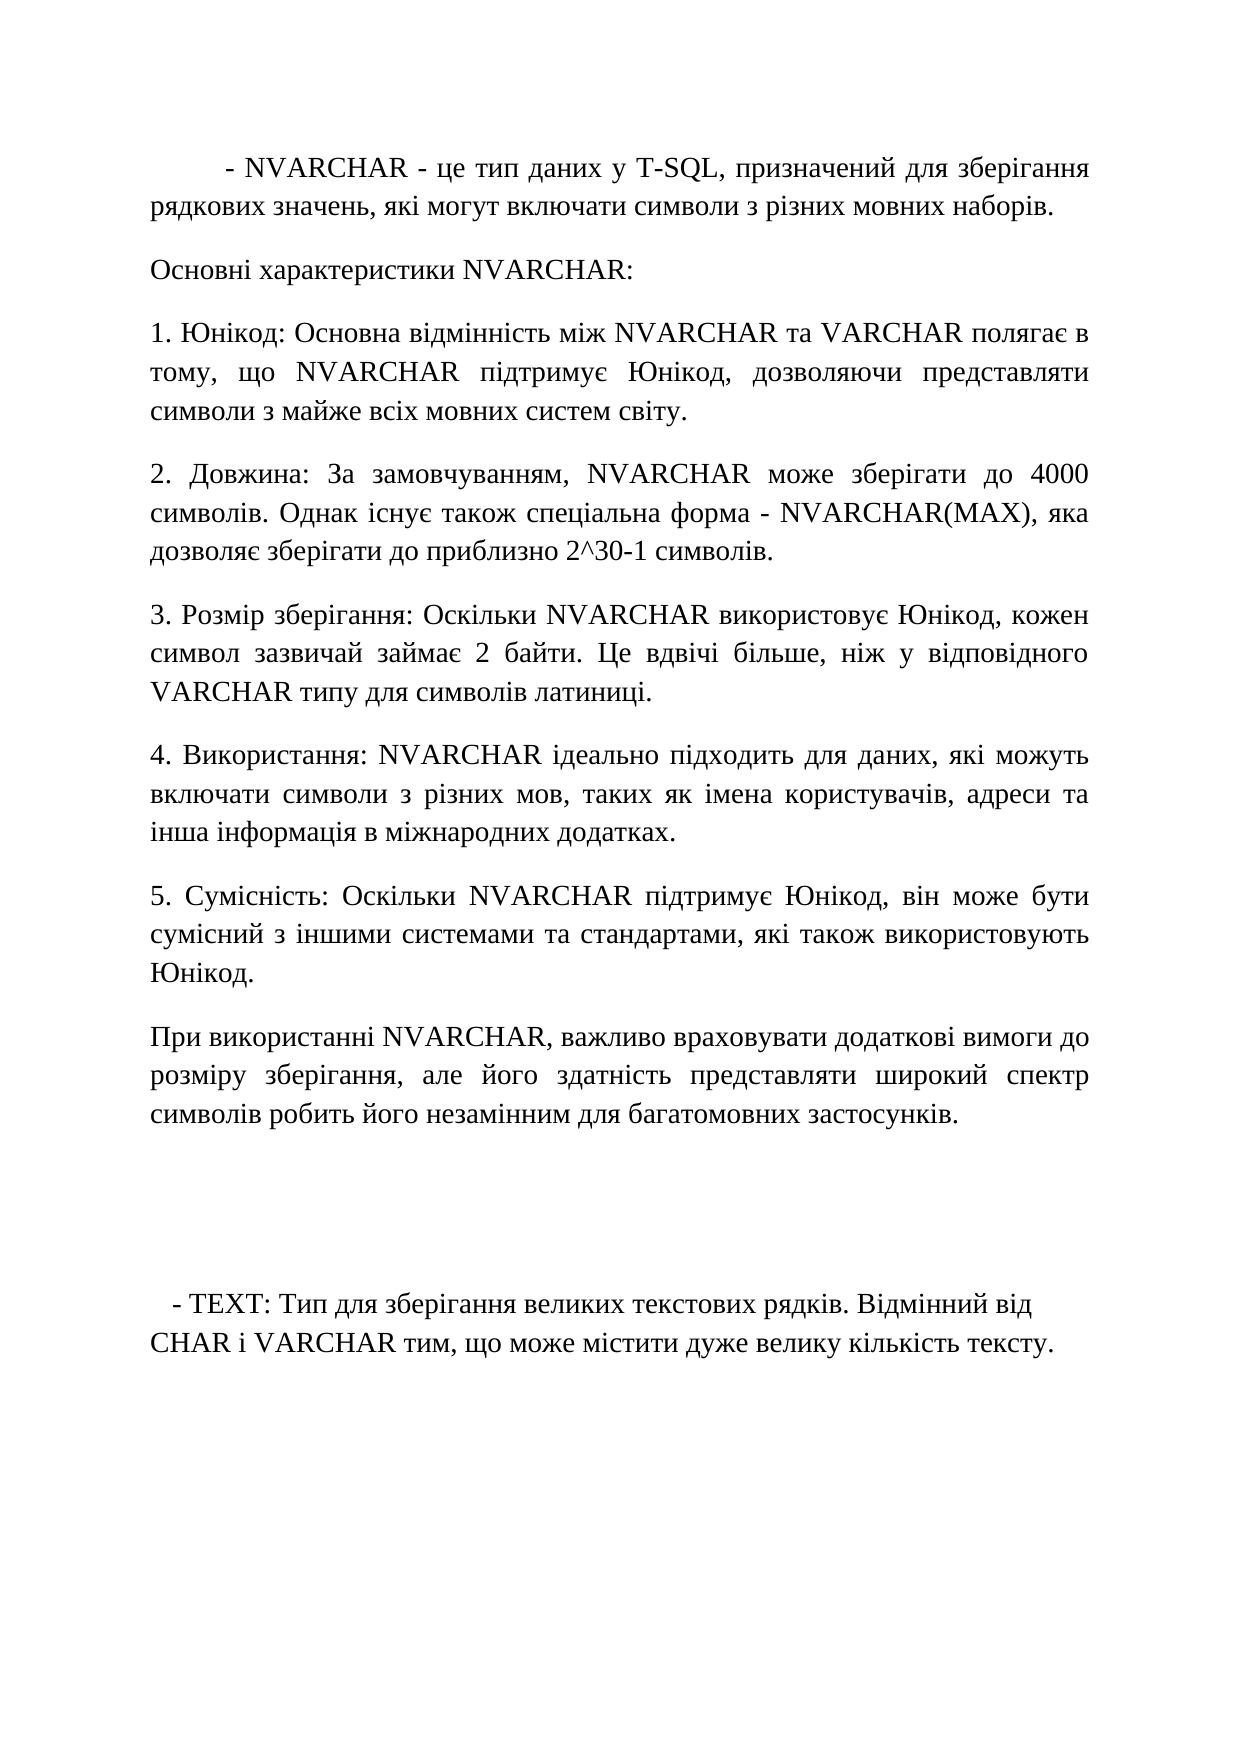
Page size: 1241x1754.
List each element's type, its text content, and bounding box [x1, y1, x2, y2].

text При використанні NVARCHAR, важливо враховувати додаткові вимоги до розміру зберігання, але його здатність представляти широкий спектр символів робить його незамінним для багатомовних застосунків. [150, 1019, 1090, 1129]
text 2. Довжина: За замовчуванням, NVARCHAR може зберігати до 4000 символів. Однак існує також спеціальна форма - NVARCHAR(MAX), яка дозволяє зберігати до приблизно 2^30-1 символів. [150, 456, 1090, 567]
text 3. Розмір зберігання: Оскільки NVARCHAR використовує Юнікод, кожен символ зазвичай займає 2 байти. Це вдвічі більше, ніж у відповідного VARCHAR типу для символів латиниці. [150, 597, 1090, 707]
text 5. Сумісність: Оскільки NVARCHAR підтримує Юнікод, він може бути сумісний з іншими системами та стандартами, які також використовують Юнікод. [150, 878, 1090, 989]
text 1. Юнікод: Основна відмінність між NVARCHAR та VARCHAR полягає в тому, що NVARCHAR підтримує Юнікод, дозволяючи представляти символи з майже всіх мовних систем світу. [150, 316, 1090, 426]
text - NVARCHAR - це тип даних у T-SQL, призначений для зберігання рядкових значень, які могут включати символи з різних мовних наборів. [150, 150, 1090, 222]
text - TEXT: Тип для зберігання великих текстових рядків. Відмінний від CHAR і VARCHAR тим, що може містити дуже велику кількість тексту. [150, 1286, 1090, 1358]
text 4. Використання: NVARCHAR ідеально підходить для даних, які можуть включати символи з різних мов, таких як імена користувачів, адреси та інша інформація в міжнародних додатках. [150, 737, 1090, 848]
text Основні характеристики NVARCHAR: [150, 252, 1090, 286]
